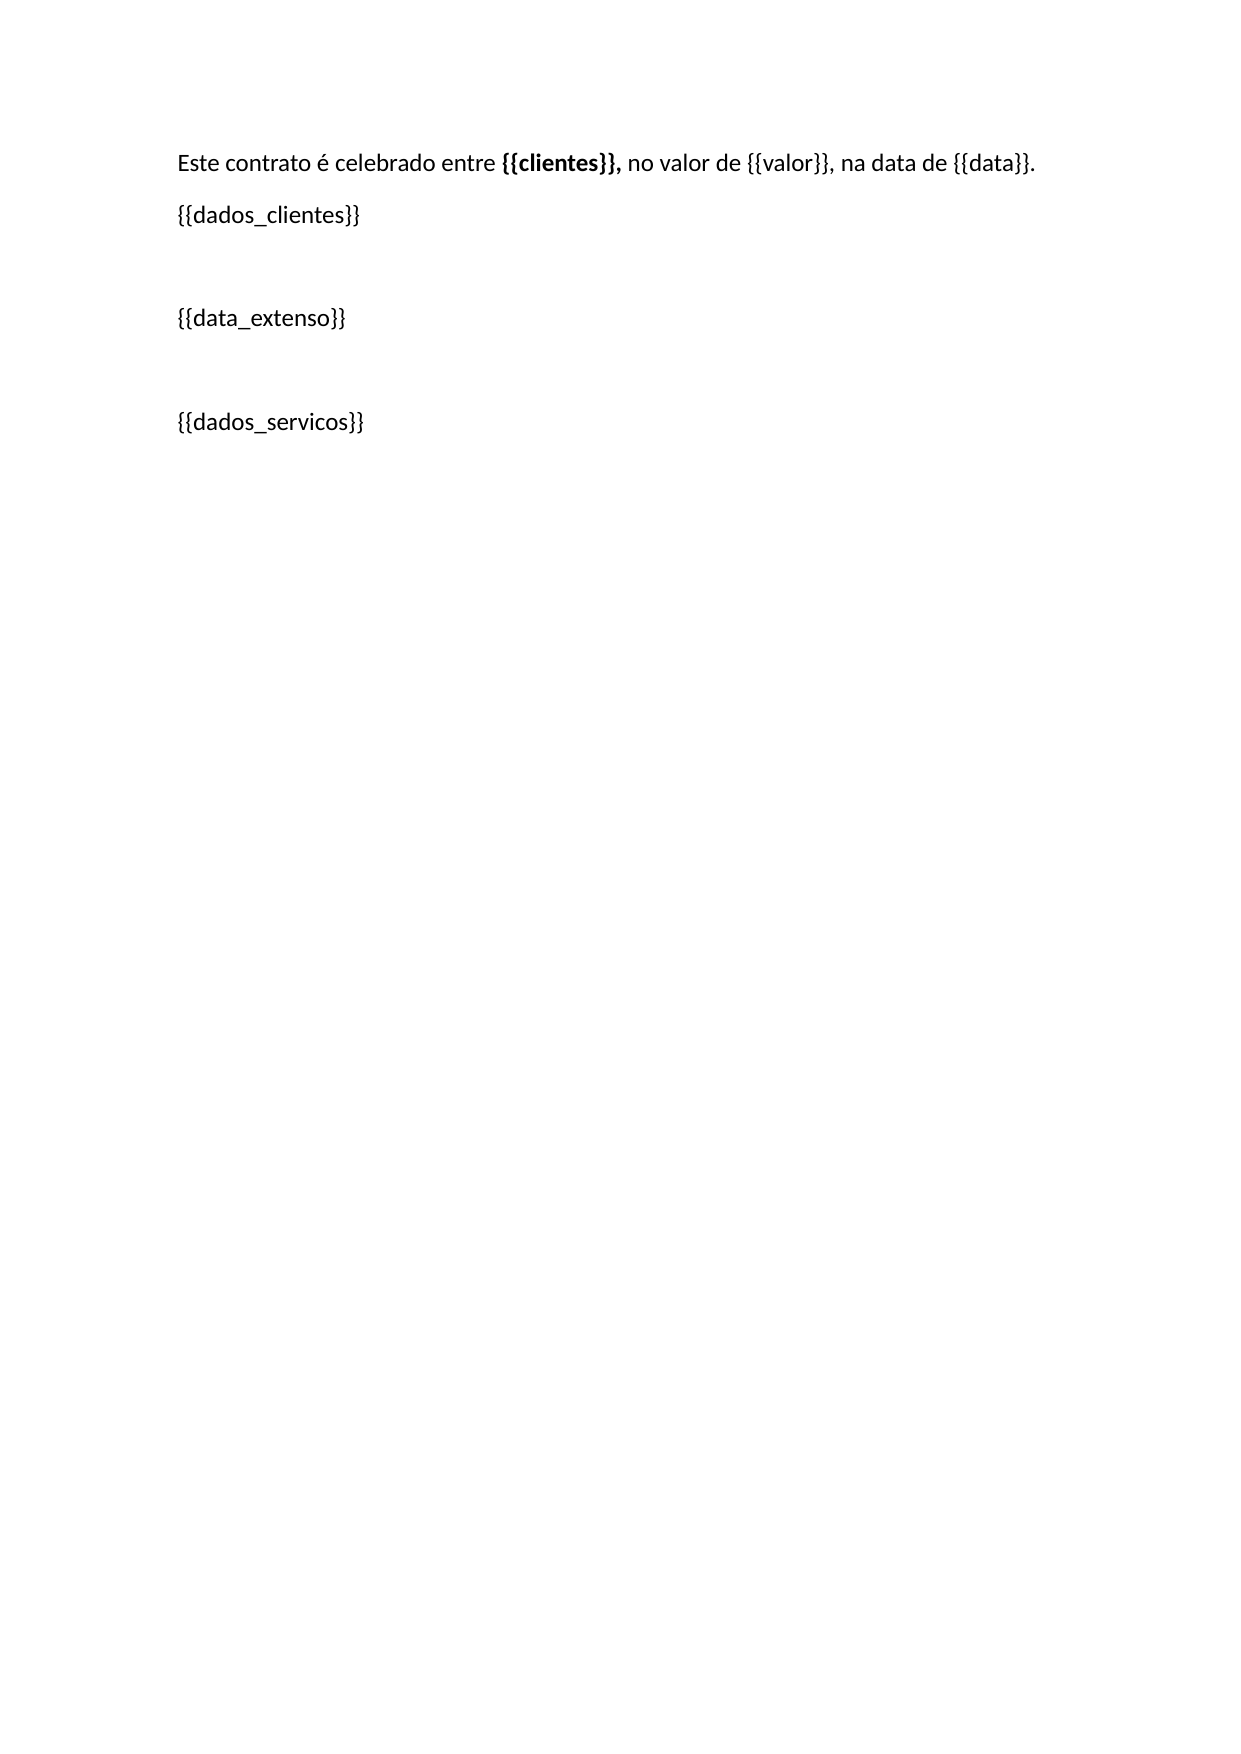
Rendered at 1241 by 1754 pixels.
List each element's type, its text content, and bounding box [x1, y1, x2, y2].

text Este contrato é celebrado entre {{clientes}}, no valor de {{valor}}, na data de {{data}}. [177, 148, 1063, 178]
text {{dados_servicos}} [177, 406, 1063, 436]
text {{data_extenso}} [177, 303, 1063, 333]
text {{dados_clientes}} [177, 199, 1063, 230]
